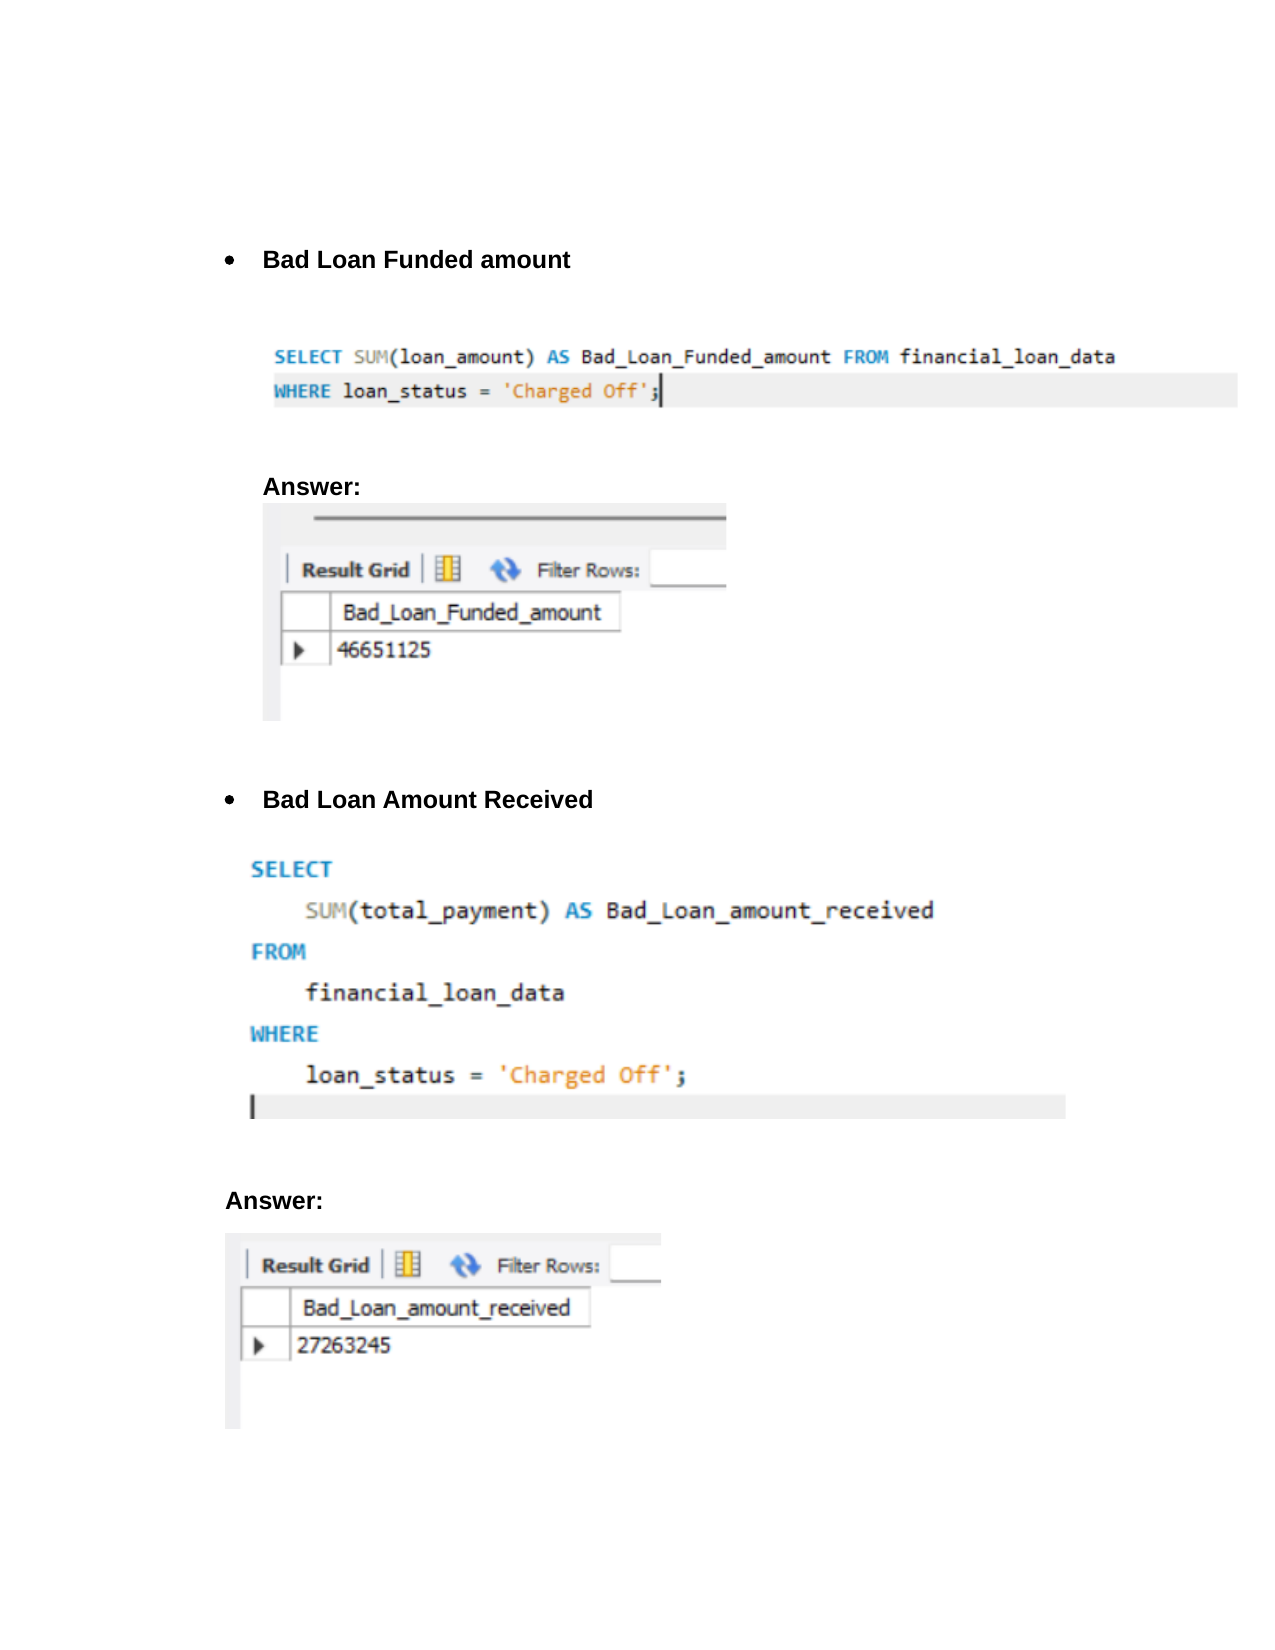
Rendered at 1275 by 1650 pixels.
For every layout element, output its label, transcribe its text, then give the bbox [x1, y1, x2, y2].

picture [225, 832, 1066, 1119]
picture [262, 307, 1238, 439]
picture [262, 503, 727, 721]
list Answer: [262, 472, 1125, 501]
list Bad Loan Amount Received [225, 785, 1125, 814]
list Bad Loan Funded amount [225, 245, 1125, 274]
picture [225, 1233, 662, 1429]
text Answer: [225, 1186, 1125, 1214]
